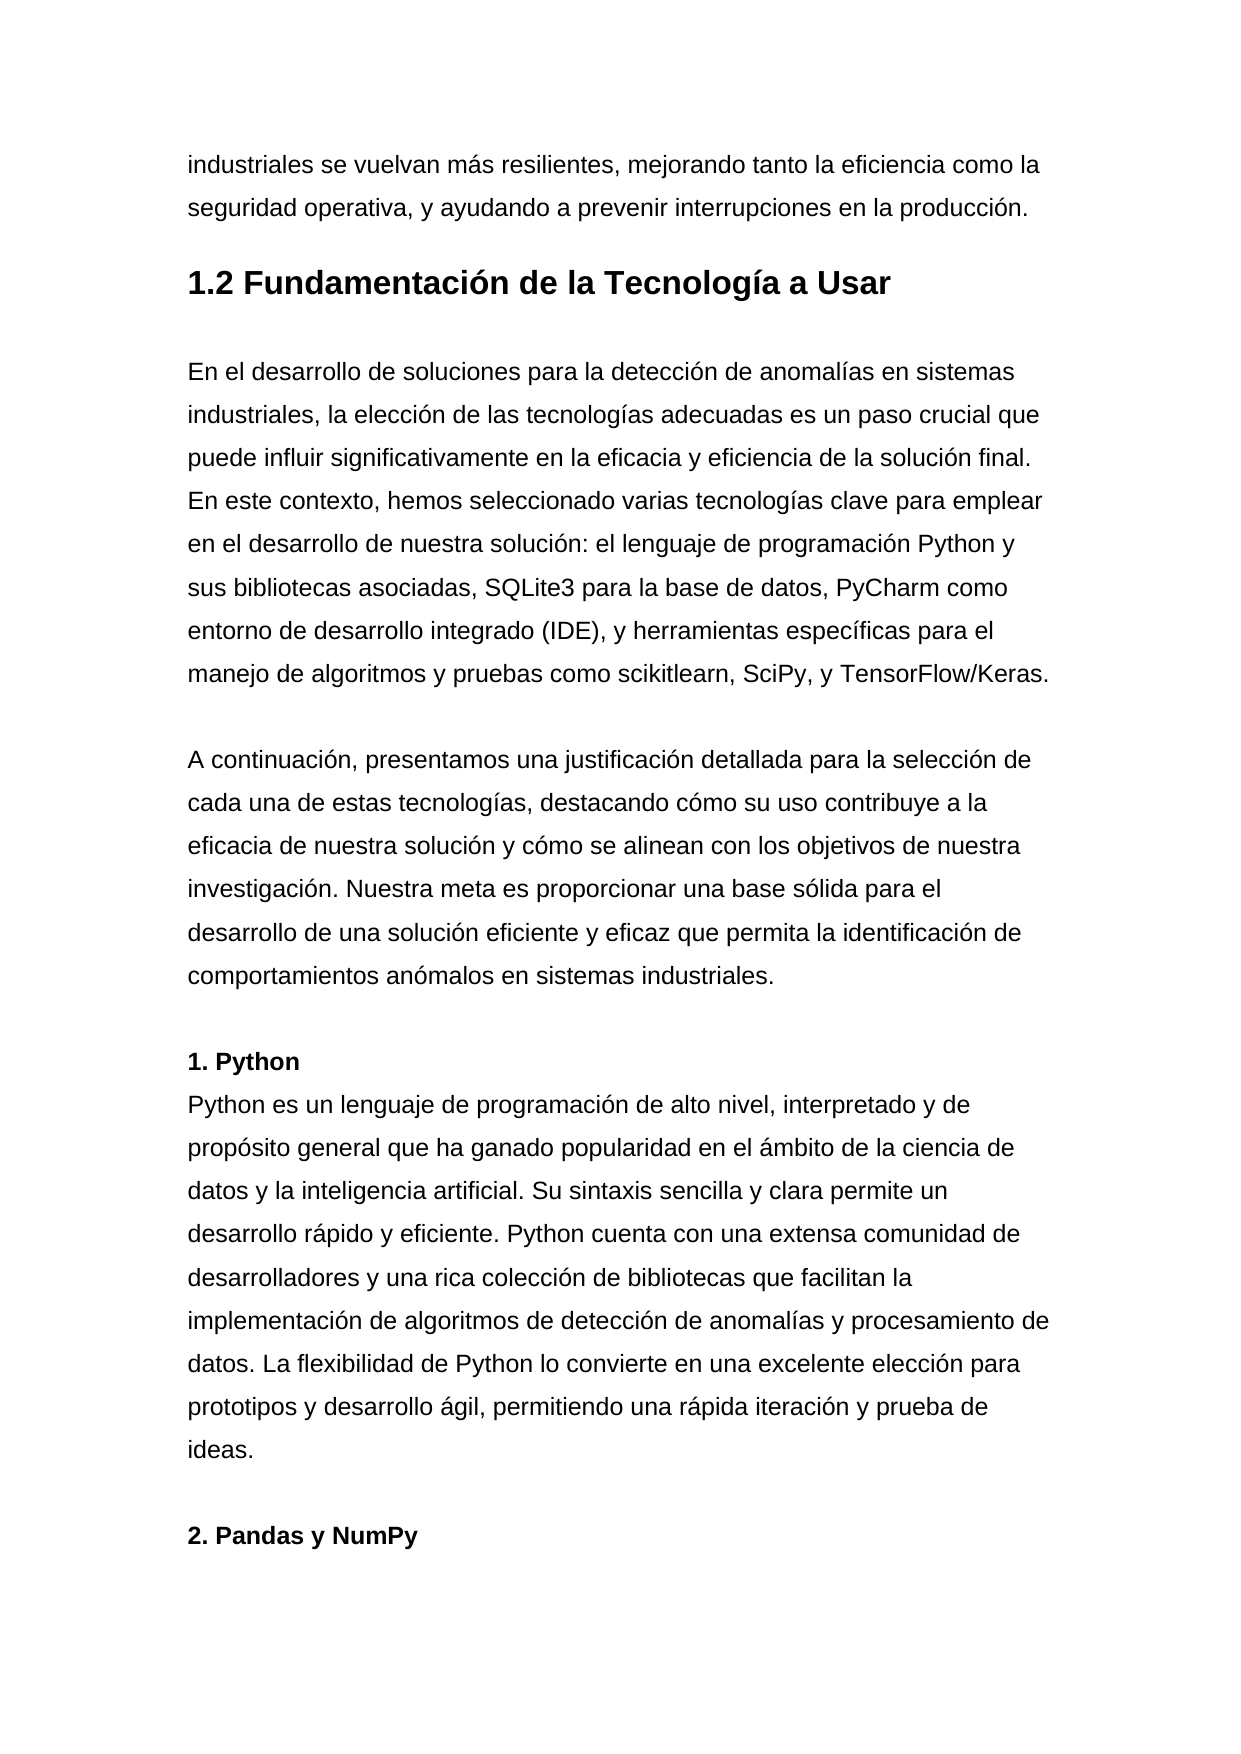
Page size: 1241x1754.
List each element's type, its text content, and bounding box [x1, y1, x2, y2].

text A continuación, presentamos una justificación detallada para la selección de cada una de estas tecnologías, destacando cómo su uso contribuye a la eficacia de nuestra solución y cómo se alinean con los objetivos de nuestra investigación. Nuestra meta es proporcionar una base sólida para el desarrollo de una solución eficiente y eficaz que permita la identificación de comportamientos anómalos en sistemas industriales. [187, 745, 1053, 989]
text En el desarrollo de soluciones para la detección de anomalías en sistemas industriales, la elección de las tecnologías adecuadas es un paso crucial que puede influir significativamente en la eficacia y eficiencia de la solución final. En este contexto, hemos seleccionado varias tecnologías clave para emplear en el desarrollo de nuestra solución: el lenguaje de programación Python y sus bibliotecas asociadas, SQLite3 para la base de datos, PyCharm como entorno de desarrollo integrado (IDE), y herramientas específicas para el manejo de algoritmos y pruebas como scikitlearn, SciPy, y TensorFlow/Keras. [187, 357, 1053, 687]
text Python es un lenguaje de programación de alto nivel, interpretado y de propósito general que ha ganado popularidad en el ámbito de la ciencia de datos y la inteligencia artificial. Su sintaxis sencilla y clara permite un desarrollo rápido y eficiente. Python cuenta con una extensa comunidad de desarrolladores y una rica colección de bibliotecas que facilitan la implementación de algoritmos de detección de anomalías y procesamiento de datos. La flexibilidad de Python lo convierte en una excelente elección para prototipos y desarrollo ágil, permitiendo una rápida iteración y prueba de ideas. [187, 1090, 1053, 1464]
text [187, 150, 1053, 222]
subtitle 1.2 Fundamentación de la Tecnología a Usar [187, 263, 1053, 302]
text 2. Pandas y NumPy [187, 1521, 1053, 1550]
text 1. Python [187, 1047, 1053, 1076]
